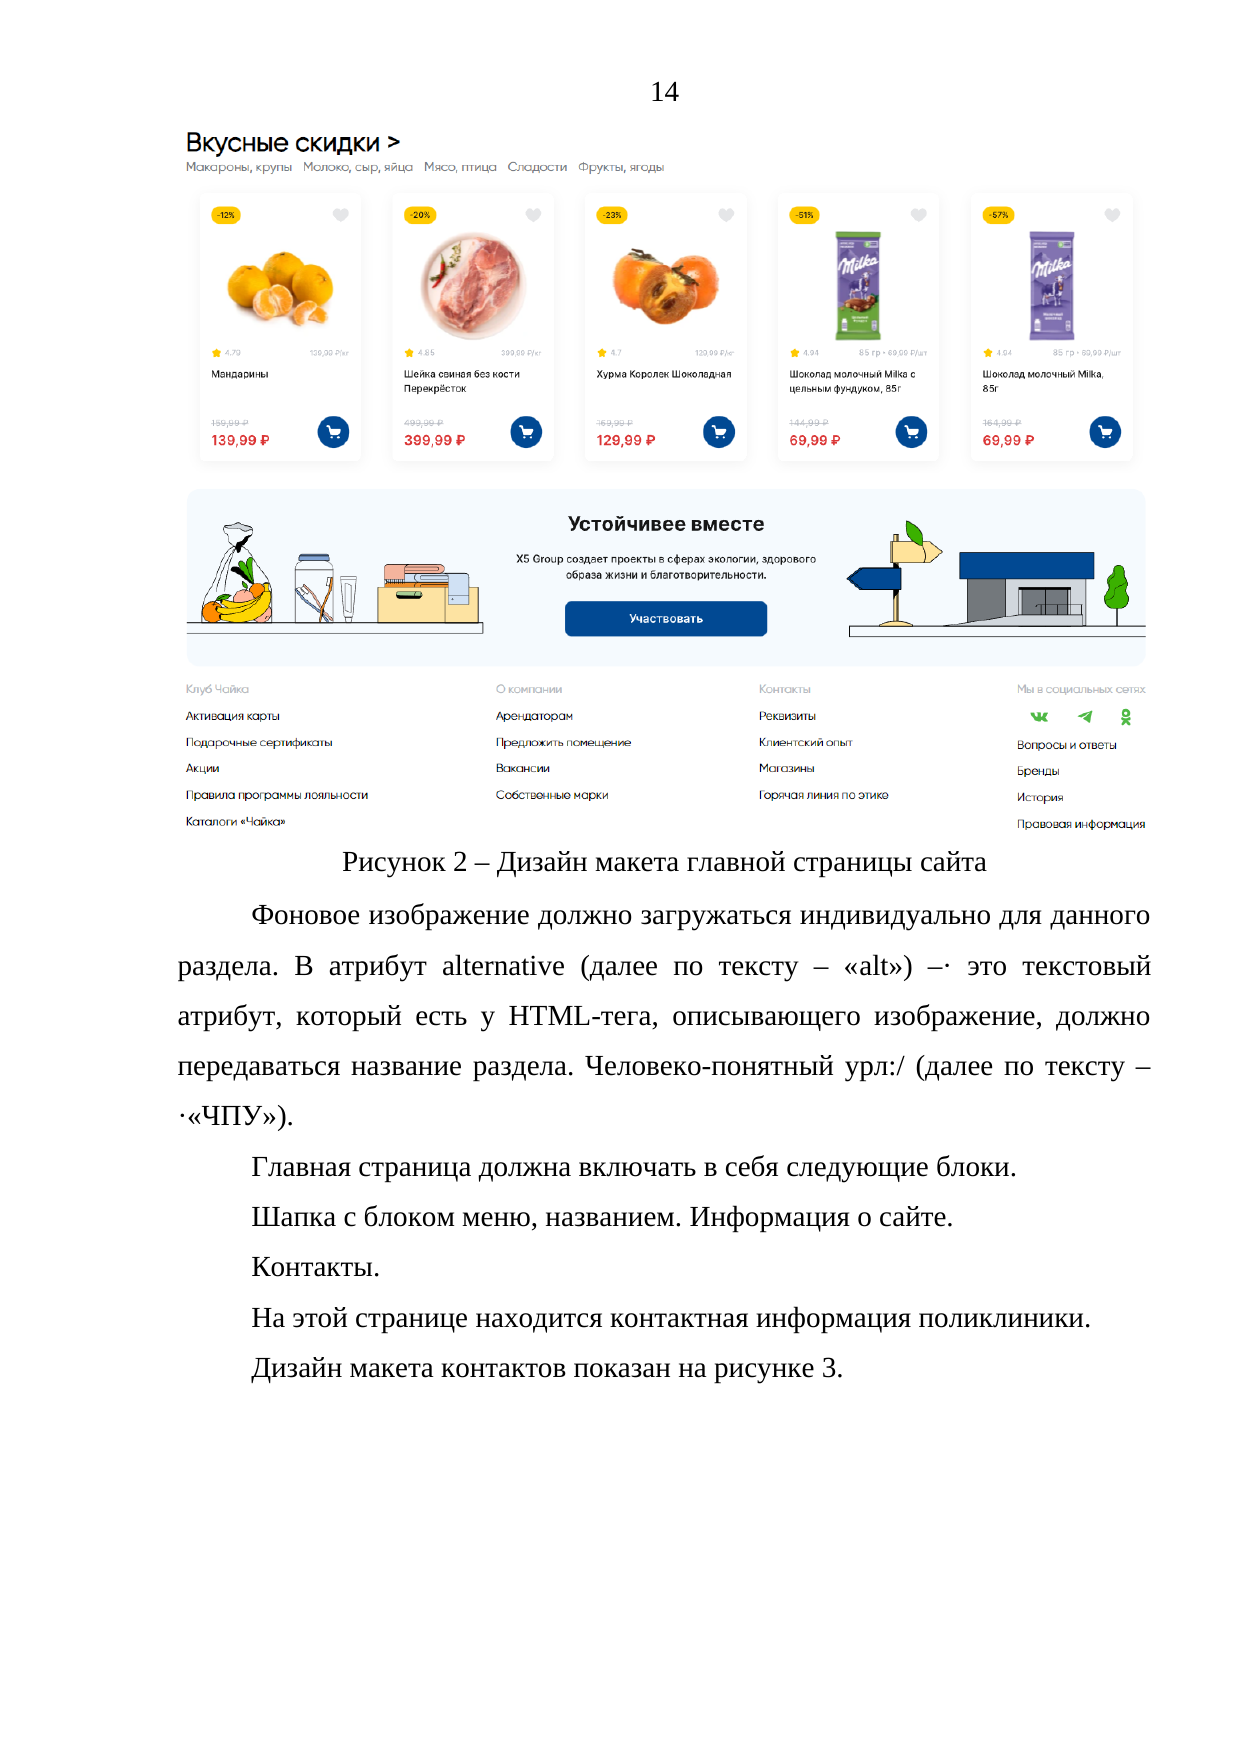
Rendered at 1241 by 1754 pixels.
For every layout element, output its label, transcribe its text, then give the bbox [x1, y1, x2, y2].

text Главная страница должна включать в себя следующие блоки. [177, 1149, 1152, 1182]
text Фоновое изображение должно загружаться индивидуально для данного раздела. В атрибут alternative (далее по тексту – «alt») –· это текстовый атрибут, который есть у HTML-тега, описывающего изображение, должно передаваться название раздела. Человеко-понятный урл:/ (далее по тексту –·«ЧПУ»). [177, 897, 1152, 1132]
text Дизайн макета контактов показан на рисунке 3. [177, 1350, 1152, 1384]
text Шапка с блоком меню, названием. Информация о сайте. [177, 1199, 1152, 1233]
picture [177, 124, 1150, 842]
text На этой странице находится контактная информация поликлиники. [177, 1300, 1152, 1333]
subtitle Контакты. [177, 1249, 1152, 1283]
